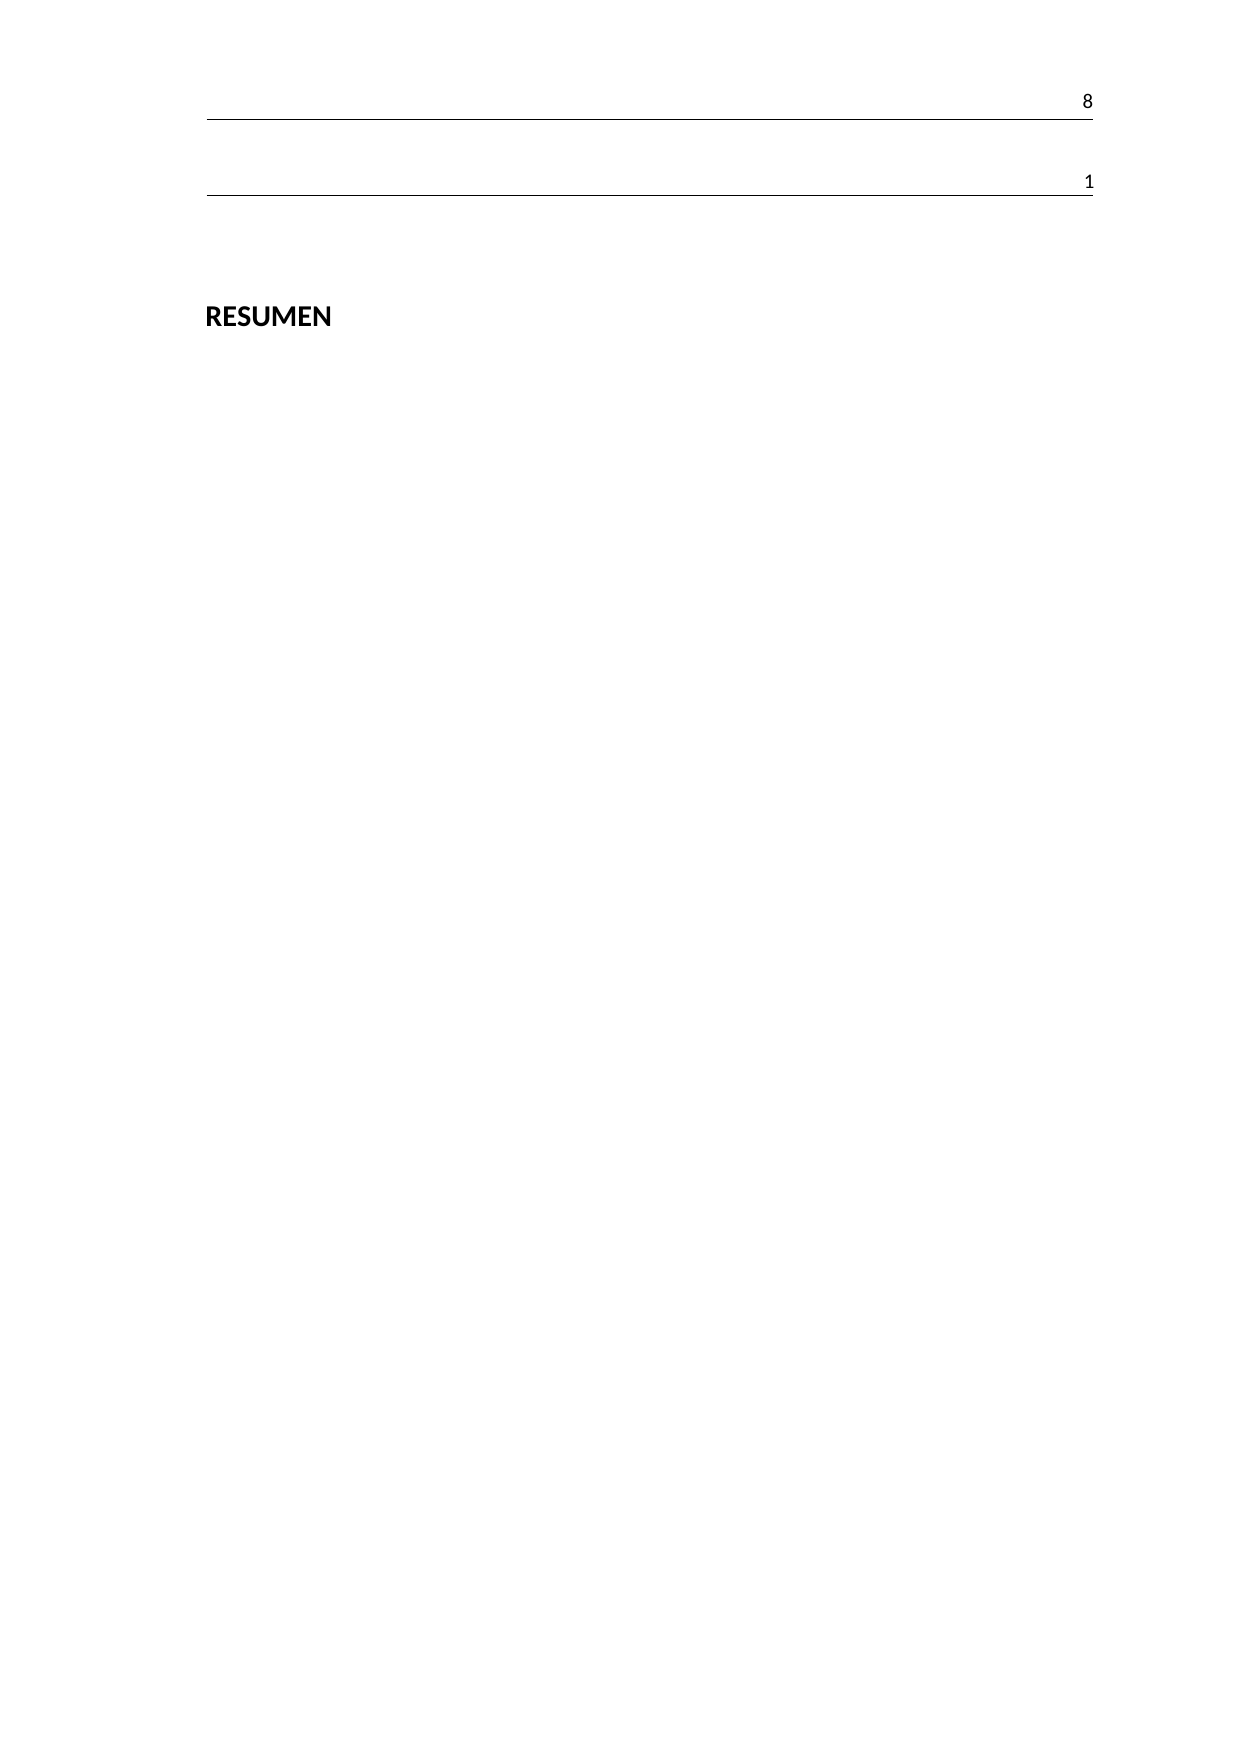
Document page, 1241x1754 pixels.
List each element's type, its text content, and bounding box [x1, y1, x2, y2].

text 1 [207, 168, 1094, 193]
subtitle RESUMEN [205, 297, 1093, 334]
